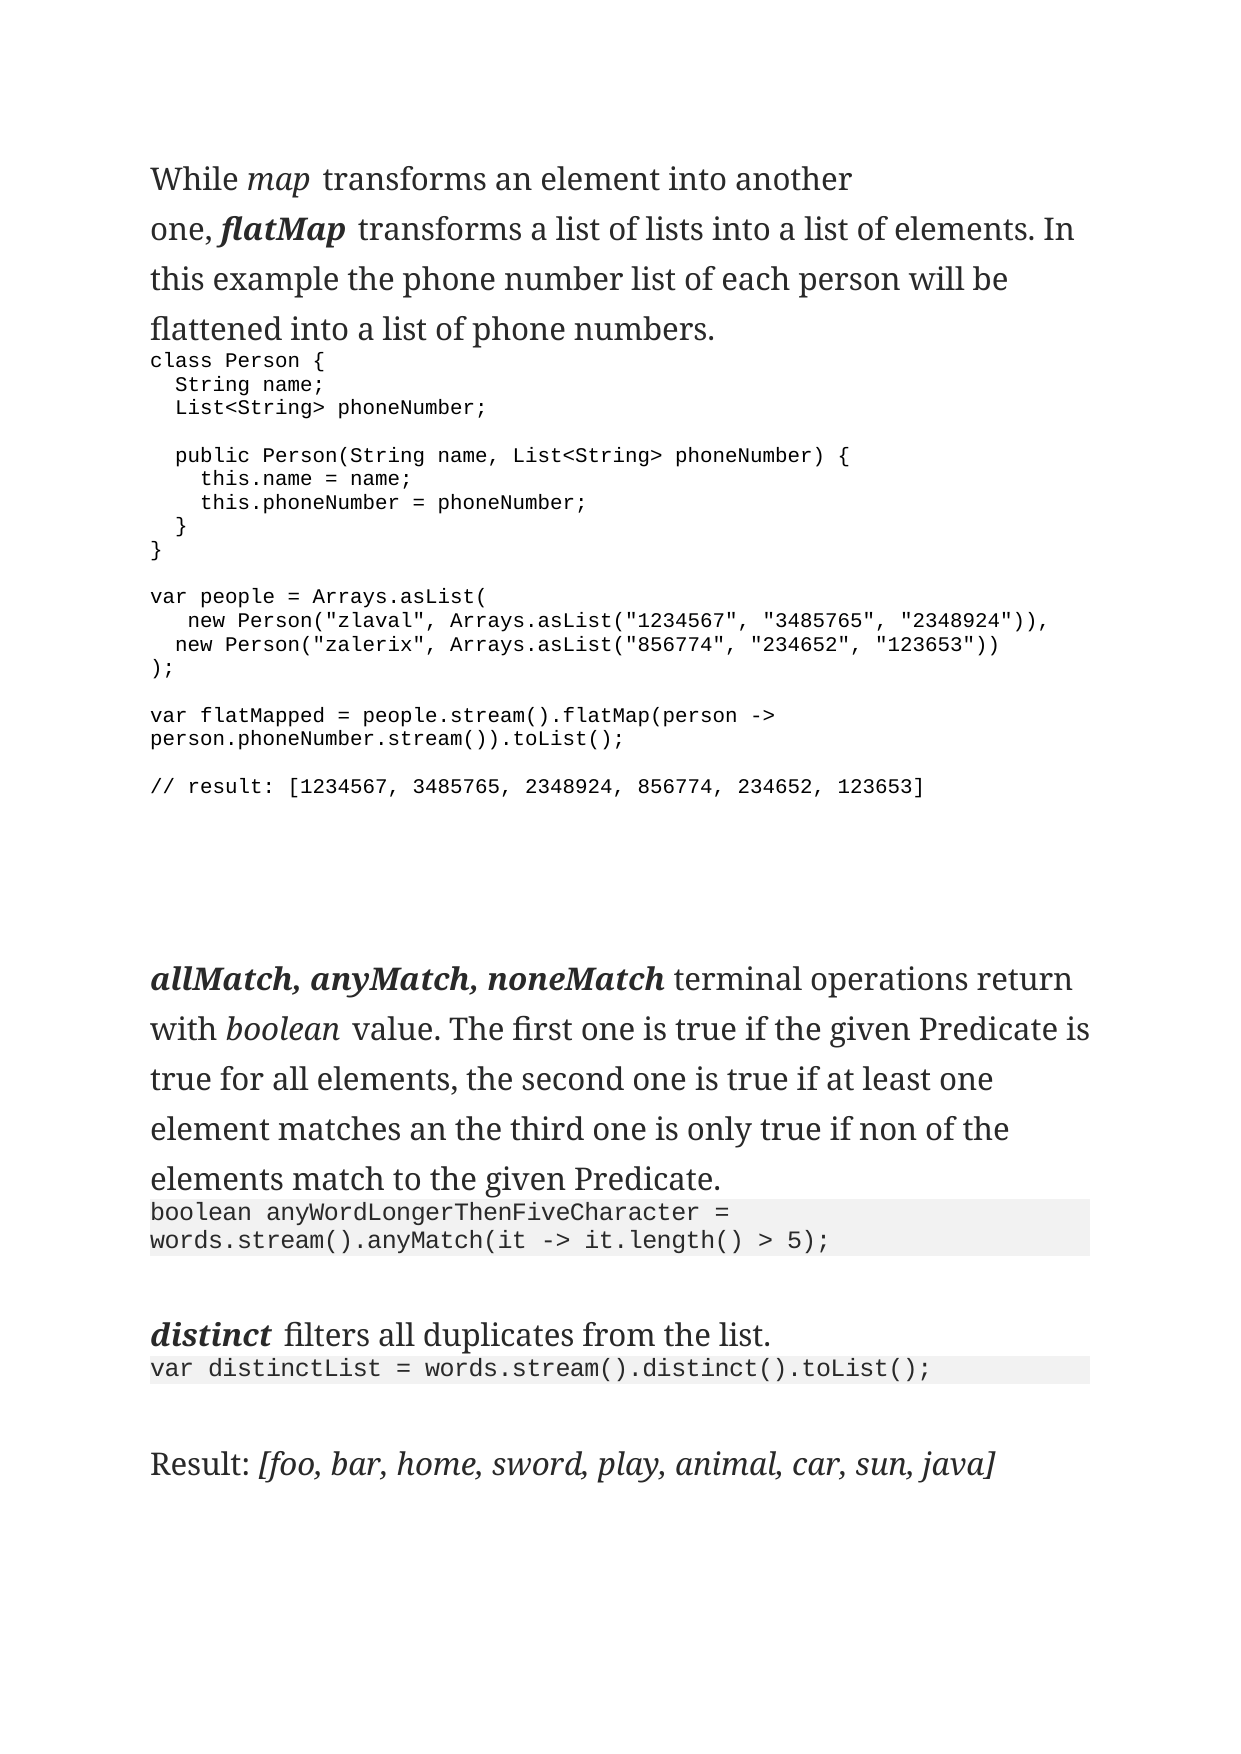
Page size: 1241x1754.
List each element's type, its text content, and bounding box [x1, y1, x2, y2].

text boolean anyWordLongerThenFiveCharacter = words.stream().anyMatch(it -> it.length() > 5); [150, 1199, 1090, 1256]
text Result: [foo, bar, home, sword, play, animal, car, sun, java] [150, 1434, 1090, 1484]
text new Person("zalerix", Arrays.asList("856774", "234652", "123653")) [150, 634, 1090, 657]
text String name; [150, 374, 1090, 397]
text var flatMapped = people.stream().flatMap(person -> person.phoneNumber.stream()).toList(); [150, 705, 1090, 752]
text this.phoneNumber = phoneNumber; [150, 492, 1090, 516]
text While map transforms an element into another one, flatMap transforms a list of lists into a list of elements. In this example the phone number list of each person will be flattened into a list of phone numbers. [150, 150, 1090, 350]
text public Person(String name, List<String> phoneNumber) { [150, 444, 1090, 468]
text allMatch, anyMatch, noneMatch terminal operations return with boolean value. The first one is true if the given Predicate is true for all elements, the second one is true if at least one element matches an the third one is only true if non of the elements match to the given Predicate. [150, 949, 1090, 1199]
text var people = Arrays.asList( [150, 586, 1090, 610]
text this.name = name; [150, 468, 1090, 492]
text } [150, 516, 1090, 539]
text List<String> phoneNumber; [150, 397, 1090, 421]
text distinct filters all duplicates from the list. [150, 1306, 1090, 1356]
text } [150, 539, 1090, 563]
text // result: [1234567, 3485765, 2348924, 856774, 234652, 123653] [150, 776, 1090, 799]
text ); [150, 657, 1090, 681]
text var distinctList = words.stream().distinct().toList(); [150, 1356, 1090, 1384]
text new Person("zlaval", Arrays.asList("1234567", "3485765", "2348924")), [150, 610, 1090, 634]
text class Person { [150, 350, 1090, 374]
